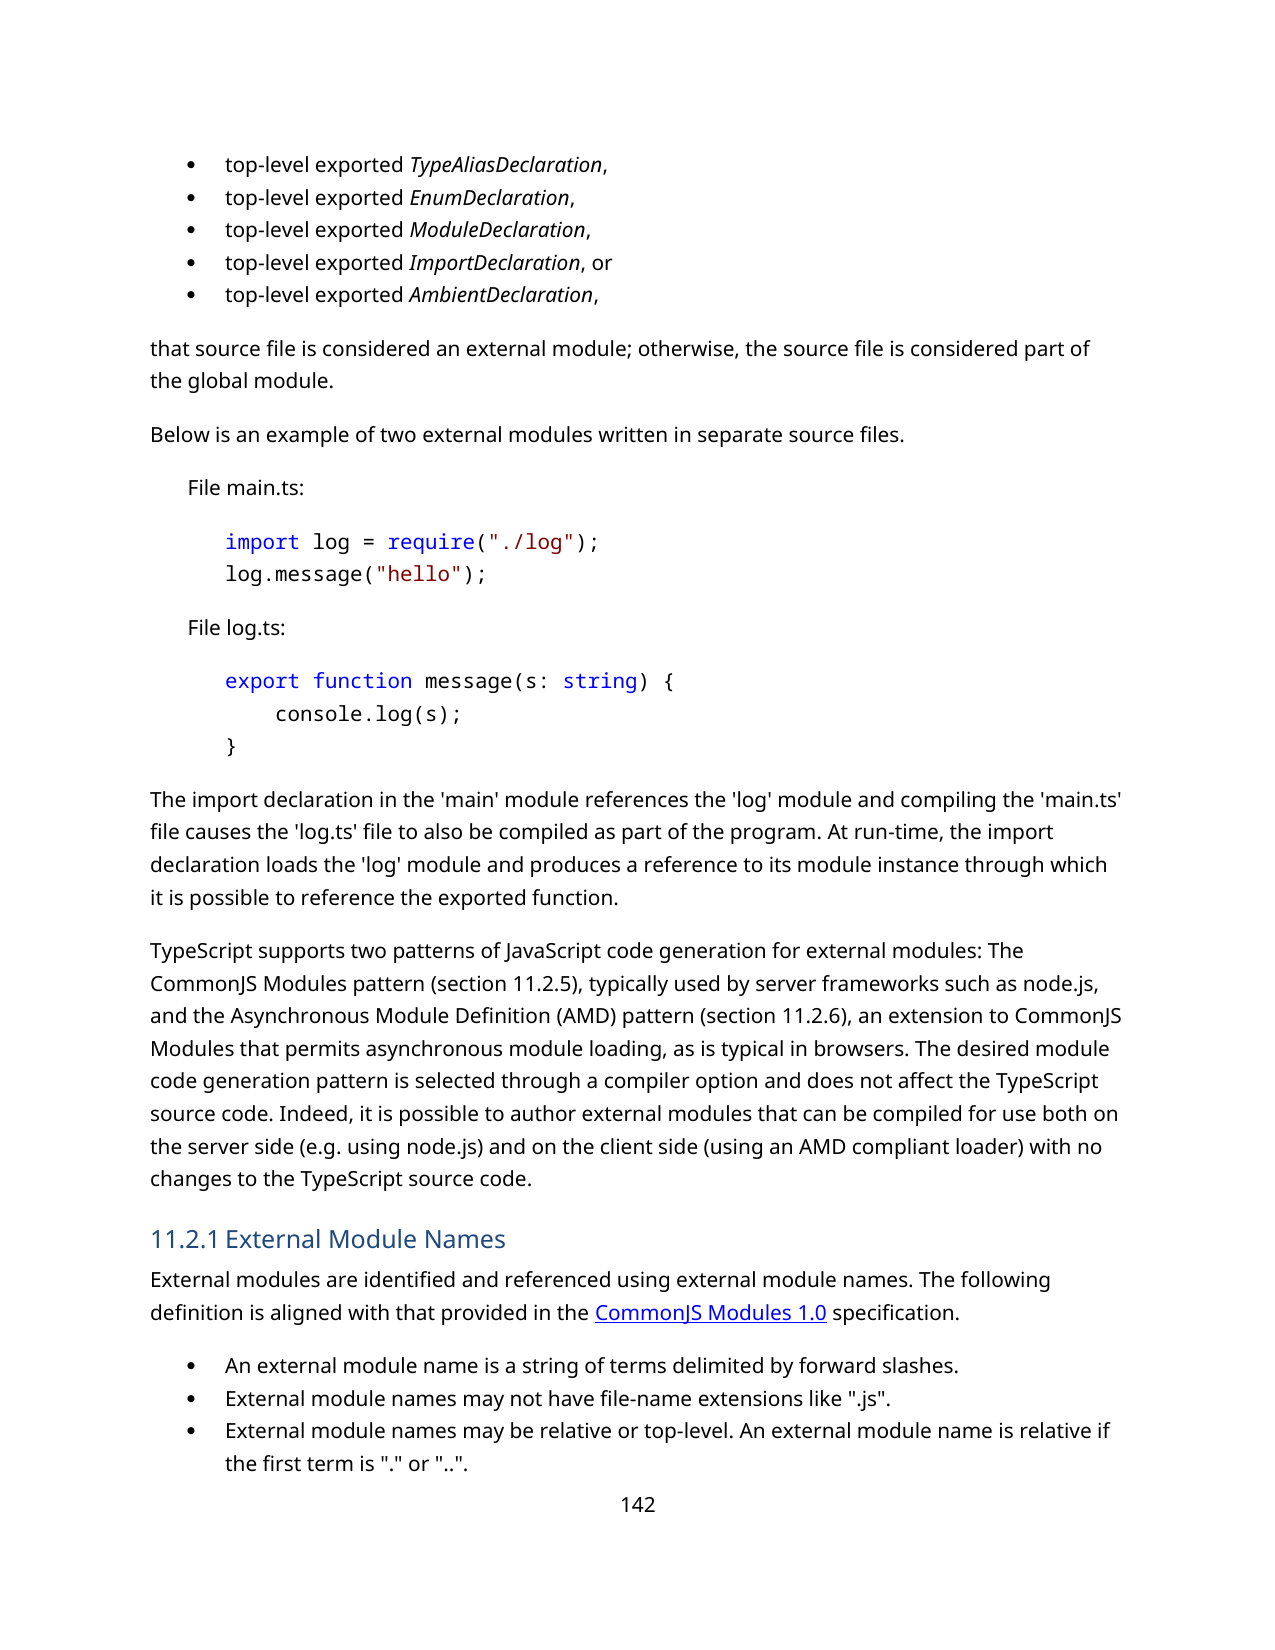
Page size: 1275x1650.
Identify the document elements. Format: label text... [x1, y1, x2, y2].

text import log = require("./log"); log.message("hello"); [225, 527, 1125, 588]
text TypeScript supports two patterns of JavaScript code generation for external modules: The CommonJS Modules pattern (section 11.2.5), typically used by server frameworks such as node.js, and the Asynchronous Module Definition (AMD) pattern (section 11.2.6), an extension to CommonJS Modules that permits asynchronous module loading, as is typical in browsers. The desired module code generation pattern is selected through a compiler option and does not affect the TypeScript source code. Indeed, it is possible to author external modules that can be compiled for use both on the server side (e.g. using node.js) and on the client side (using an AMD compliant loader) with no changes to the TypeScript source code. [150, 936, 1125, 1193]
text that source file is considered an external module; otherwise, the source file is considered part of the global module. [150, 334, 1125, 395]
text External modules are identified and referenced using external module names. The following definition is aligned with that provided in the CommonJS Modules 1.0 specification. [150, 1265, 1125, 1326]
text File main.ts: [187, 473, 1125, 502]
text File log.ts: [187, 613, 1125, 641]
list External module names may not have file-name extensions like ".js". [187, 1384, 1125, 1412]
text Below is an example of two external modules written in separate source files. [150, 420, 1125, 448]
subtitle External Module Names [150, 1222, 1125, 1256]
text export function message(s: string) { console.log(s); } [225, 666, 1125, 760]
list top-level exported AmbientDeclaration, [187, 280, 1125, 309]
list top-level exported ModuleDeclaration, [187, 215, 1125, 244]
text The import declaration in the 'main' module references the 'log' module and compiling the 'main.ts' file causes the 'log.ts' file to also be compiled as part of the program. At run-time, the import declaration loads the 'log' module and produces a reference to its module instance through which it is possible to reference the exported function. [150, 785, 1125, 911]
list External module names may be relative or top-level. An external module name is relative if the first term is "." or "..". [187, 1417, 1125, 1478]
list top-level exported EnumDeclaration, [187, 183, 1125, 211]
list top-level exported TypeAliasDeclaration, [187, 150, 1125, 178]
list An external module name is a string of terms delimited by forward slashes. [187, 1351, 1125, 1380]
list top-level exported ImportDeclaration, or [187, 248, 1125, 276]
